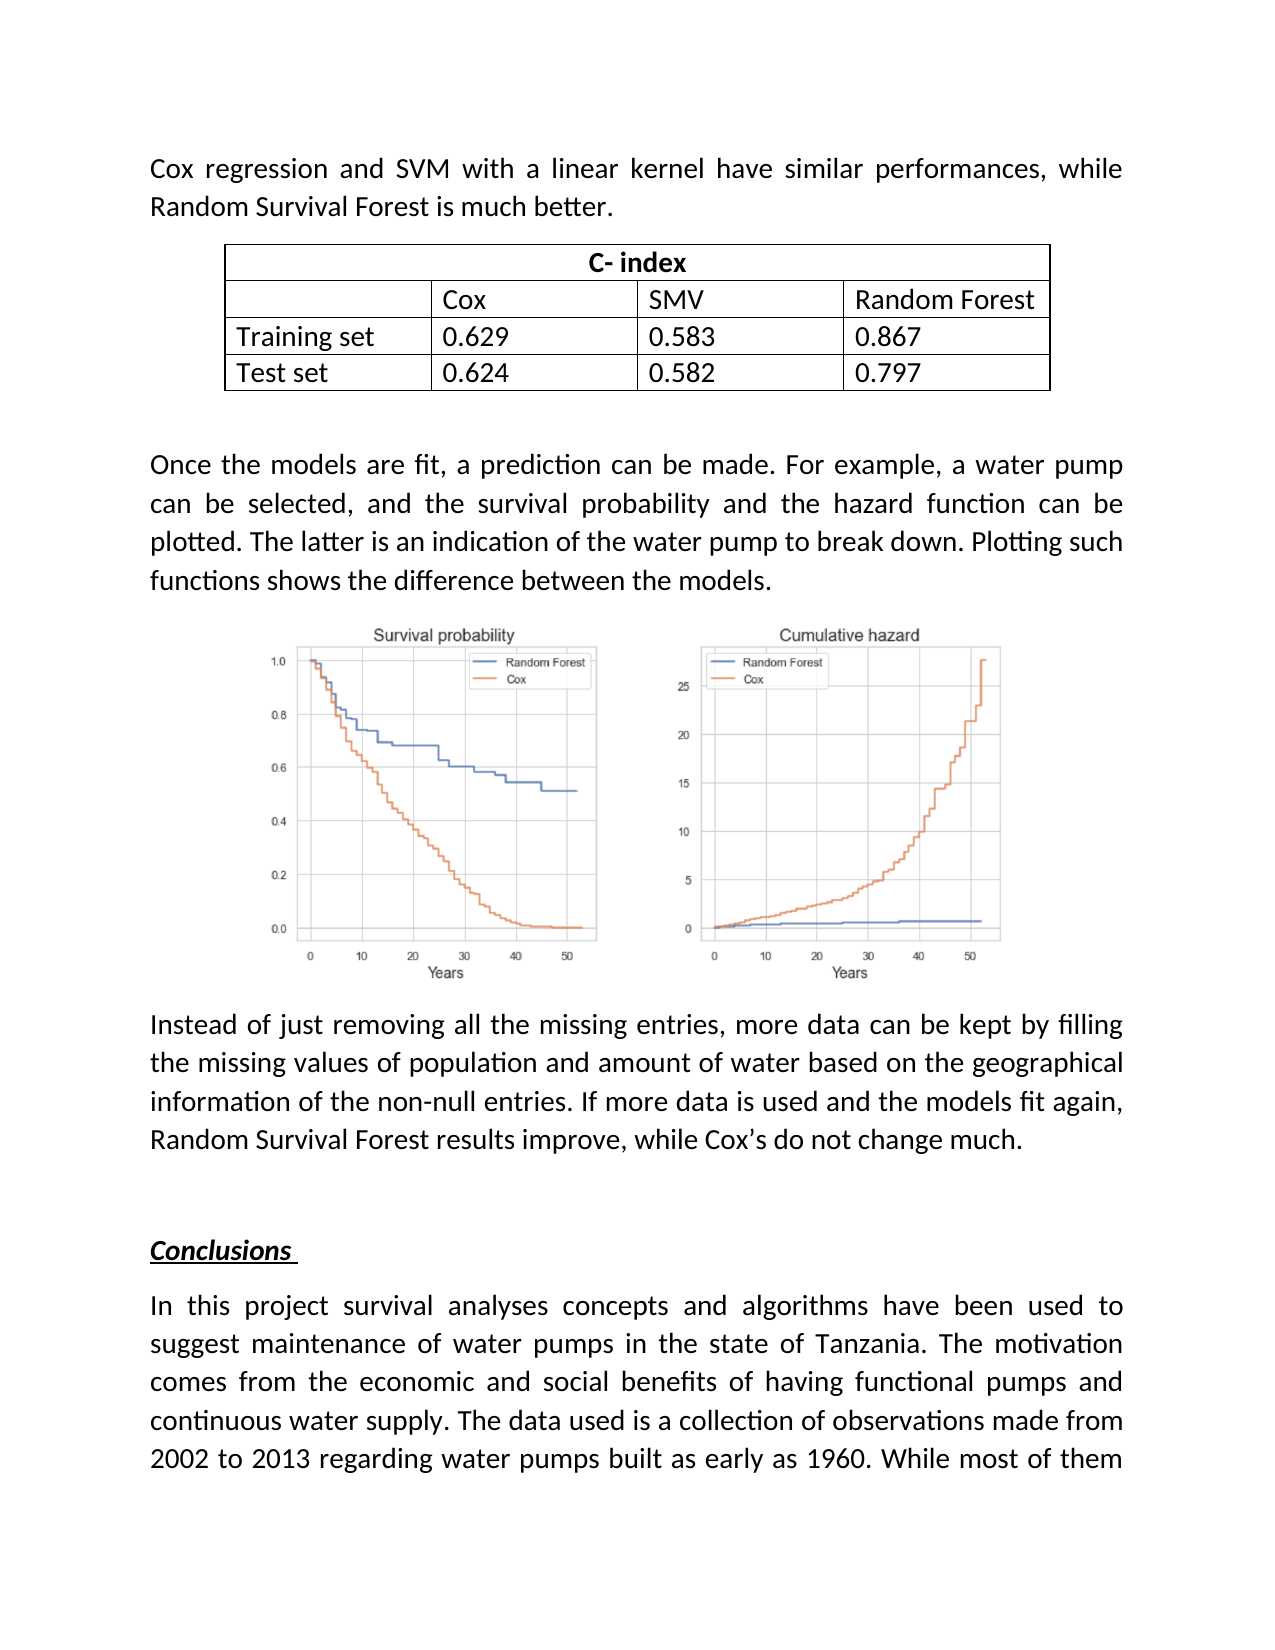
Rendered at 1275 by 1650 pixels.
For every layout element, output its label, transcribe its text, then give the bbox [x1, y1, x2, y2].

text Instead of just removing all the missing entries, more data can be kept by filling the missing values of population and amount of water based on the geographical information of the non-null entries. If more data is used and the models fit again, Random Survival Forest results improve, while Cox’s do not change much. [150, 1006, 1125, 1157]
table_cell 0.582 [638, 355, 843, 390]
table_cell 0.629 [432, 318, 637, 353]
table_cell 0.867 [844, 318, 1049, 353]
table_cell [226, 281, 431, 317]
table_cell Test set [226, 355, 431, 390]
table_cell 0.583 [638, 318, 843, 353]
table_cell Random Forest [844, 281, 1049, 317]
table_cell Cox [432, 281, 637, 317]
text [150, 1287, 1125, 1476]
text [150, 150, 1125, 224]
table_cell 0.797 [844, 355, 1049, 390]
text Once the models are fit, a prediction can be made. For example, a water pump can be selected, and the survival probability and the hazard function can be plotted. The latter is an indication of the water pump to break down. Plotting such functions shows the difference between the models. [150, 446, 1125, 597]
table_cell SMV [638, 281, 843, 317]
picture [258, 616, 1017, 988]
table_cell 0.624 [432, 355, 637, 390]
table_header C- index [226, 245, 1049, 280]
text Conclusions [150, 1232, 1125, 1267]
table_cell Training set [226, 318, 431, 353]
